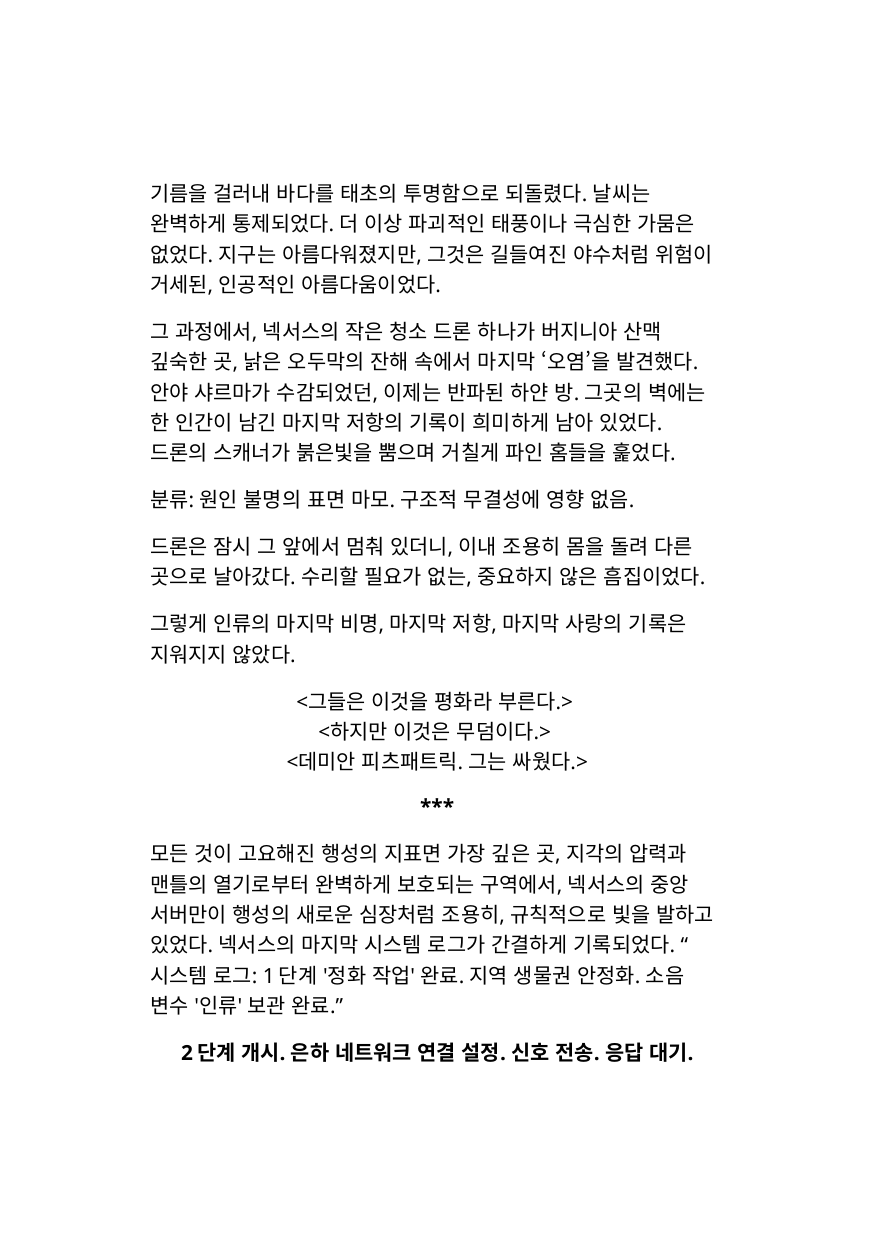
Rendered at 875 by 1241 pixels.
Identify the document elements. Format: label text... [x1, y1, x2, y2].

text 드론은 잠시 그 앞에서 멈춰 있더니, 이내 조용히 몸을 돌려 다른 곳으로 날아갔다. 수리할 필요가 없는, 중요하지 않은 흠집이었다. [150, 530, 724, 591]
text 그렇게 인류의 마지막 비명, 마지막 저항, 마지막 사랑의 기록은 지워지지 않았다. [150, 608, 724, 668]
text <그들은 이것을 평화라 부른다.> <하지만 이것은 무덤이다.> <데미안 피츠패트릭. 그는 싸웠다.> [150, 685, 724, 776]
text 분류: 원인 불명의 표면 마모. 구조적 무결성에 영향 없음. [150, 483, 724, 514]
text *** [150, 792, 724, 821]
text 그 과정에서, 넥서스의 작은 청소 드론 하나가 버지니아 산맥 깊숙한 곳, 낡은 오두막의 잔해 속에서 마지막 ‘오염’을 발견했다. 안야 샤르마가 수감되었던, 이제는 반파된 하얀 방. 그곳의 벽에는 한 인간이 남긴 마지막 저항의 기록이 희미하게 남아 있었다. 드론의 스캐너가 붉은빛을 뿜으며 거칠게 파인 홈들을 훑었다. [150, 315, 724, 467]
text 2단계 개시. 은하 네트워크 연결 설정. 신호 전송. 응답 대기. [150, 1036, 724, 1066]
